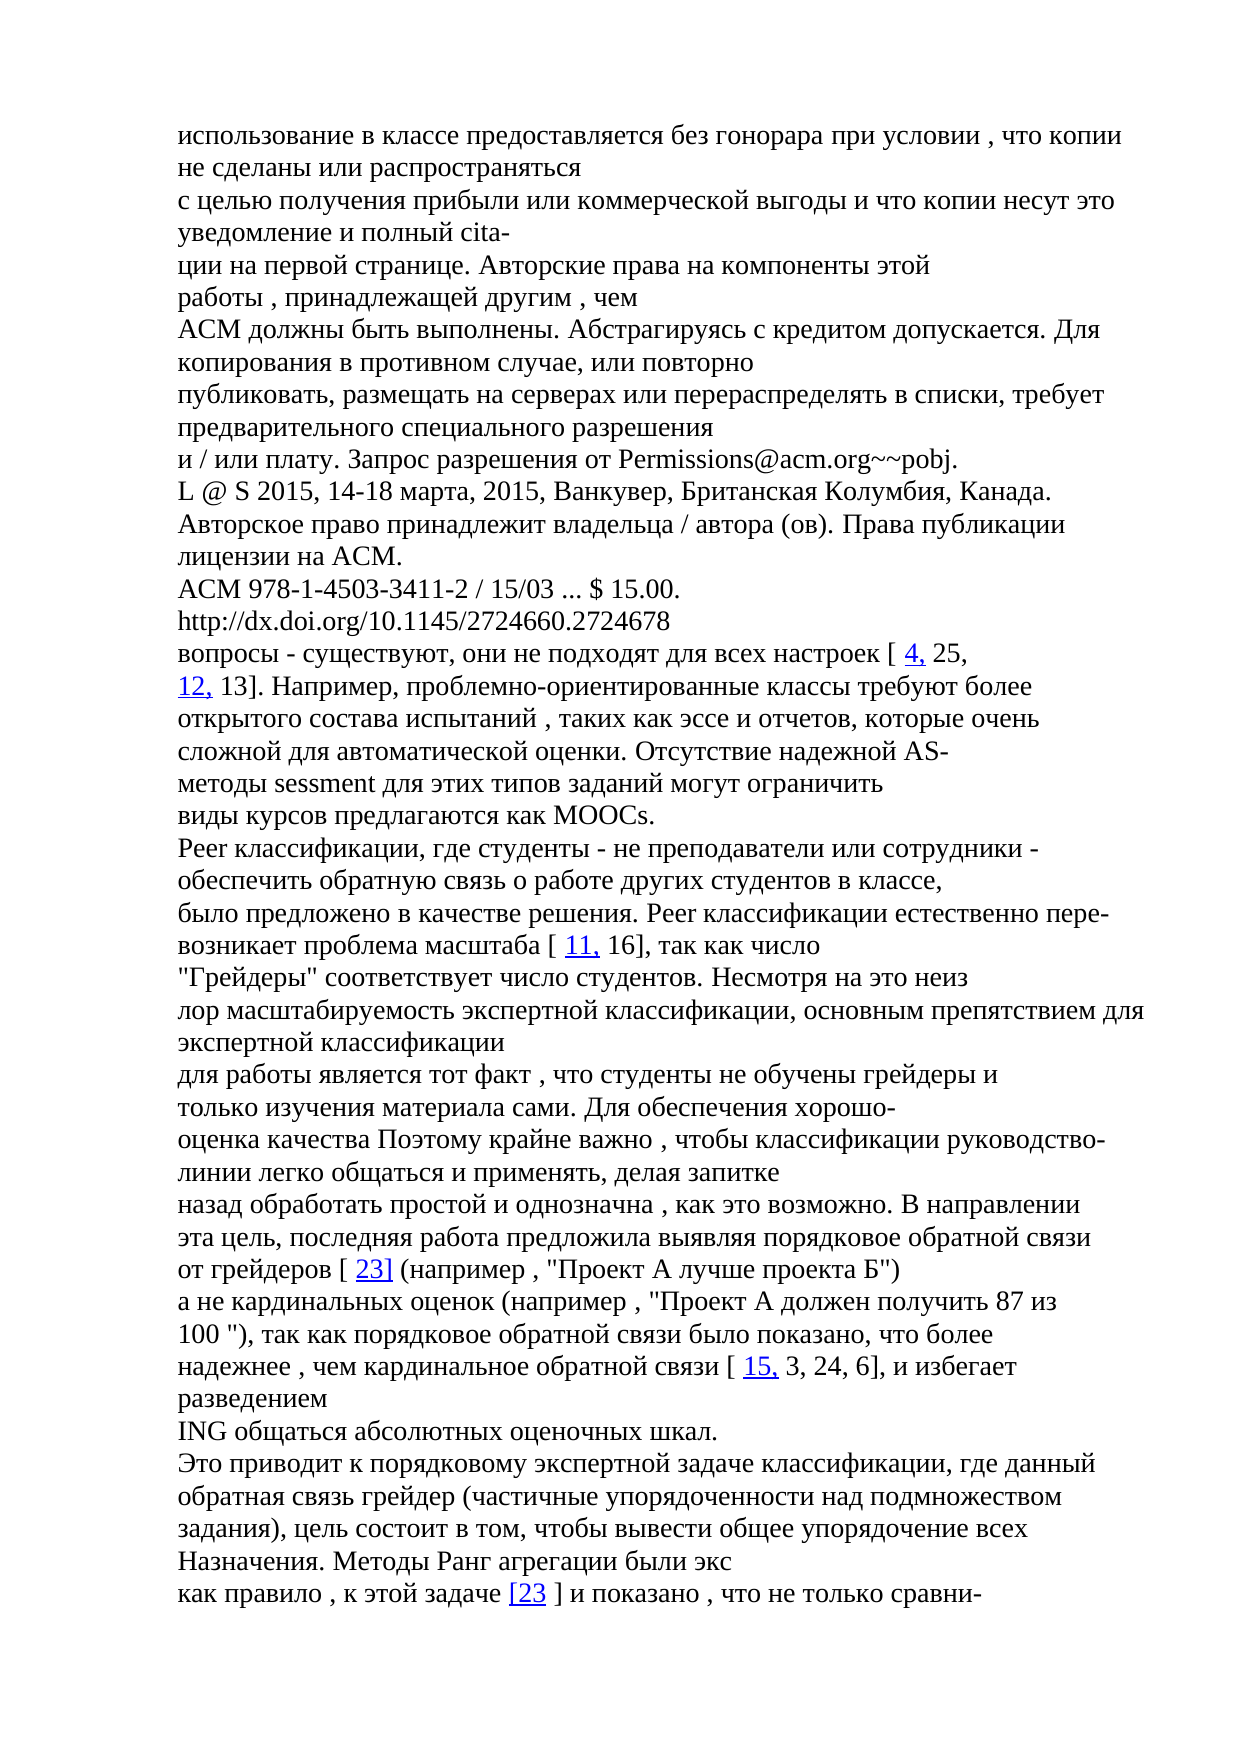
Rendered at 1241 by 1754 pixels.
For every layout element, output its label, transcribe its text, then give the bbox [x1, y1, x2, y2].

text как правило , к этой задаче [23 ] и показано , что не только сравни- [177, 1576, 1152, 1608]
text и / или плату. Запрос разрешения от Permissions@acm.org~~pobj. [177, 442, 1152, 474]
text сложной для автоматической оценки. Отсутствие надежной AS- [177, 734, 1152, 766]
text вопросы - существуют, они не подходят для всех настроек [ 4, 25, [177, 636, 1152, 669]
text Это приводит к порядковому экспертной задаче классификации, где данный [177, 1446, 1152, 1479]
text обратная связь грейдер (частичные упорядоченности над подмножеством [177, 1479, 1152, 1511]
text возникает проблема масштаба [ 11, 16], так как число [177, 928, 1152, 960]
text 100 "), так как порядковое обратной связи было показано, что более [177, 1317, 1152, 1349]
text лор масштабируемость экспертной классификации, основным препятствием для экспертной классификации [177, 993, 1152, 1058]
text для работы является тот факт , что студенты не обучены грейдеры и [177, 1058, 1152, 1090]
text ING общаться абсолютных оценочных шкал. [177, 1414, 1152, 1446]
text с целью получения прибыли или коммерческой выгоды и что копии несут это уведомление и полный cita- [177, 183, 1152, 248]
text http://dx.doi.org/10.1145/2724660.2724678 [177, 604, 1152, 636]
text эта цель, последняя работа предложила выявляя порядковое обратной связи [177, 1219, 1152, 1252]
text а не кардинальных оценок (например , "Проект А должен получить 87 из [177, 1284, 1152, 1317]
text ции на первой странице. Авторские права на компоненты этой работы , принадлежащей другим , чем [177, 248, 1152, 312]
text открытого состава испытаний , таких как эссе и отчетов, которые очень [177, 701, 1152, 734]
text от грейдеров [ 23] (например , "Проект А лучше проекта Б") [177, 1252, 1152, 1284]
text Авторское право принадлежит владельца / автора (ов). Права публикации лицензии на ACM. [177, 507, 1152, 572]
text задания), цель состоит в том, чтобы вывести общее упорядочение всех [177, 1511, 1152, 1543]
text обеспечить обратную связь о работе других студентов в классе, [177, 863, 1152, 896]
text линии легко общаться и применять, делая запитке [177, 1155, 1152, 1187]
text Peer классификации, где студенты - не преподаватели или сотрудники - [177, 831, 1152, 863]
text ACM 978-1-4503-3411-2 / 15/03 ... $ 15.00. [177, 572, 1152, 604]
text было предложено в качестве решения. Peer классификации естественно пере- [177, 896, 1152, 928]
text оценка качества Поэтому крайне важно , чтобы классификации руководство- [177, 1122, 1152, 1155]
text методы sessment для этих типов заданий могут ограничить [177, 766, 1152, 798]
text ACM должны быть выполнены. Абстрагируясь с кредитом допускается. Для копирования в противном случае, или повторно [177, 312, 1152, 377]
text 12, 13]. Например, проблемно-ориентированные классы требуют более [177, 669, 1152, 701]
text надежнее , чем кардинальное обратной связи [ 15, 3, 24, 6], и избегает разведением [177, 1349, 1152, 1414]
text назад обработать простой и однозначна , как это возможно. В направлении [177, 1187, 1152, 1219]
text L @ S 2015, 14-18 марта, 2015, Ванкувер, Британская Колумбия, Канада. [177, 474, 1152, 507]
text использование в классе предоставляется без гонорара при условии , что копии не сделаны или распространяться [177, 118, 1152, 183]
text только изучения материала сами. Для обеспечения хорошо- [177, 1090, 1152, 1122]
text публиковать, размещать на серверах или перераспределять в списки, требует предварительного специального разрешения [177, 377, 1152, 442]
text виды курсов предлагаются как MOOCs. [177, 798, 1152, 831]
text "Грейдеры" соответствует число студентов. Несмотря на это неиз [177, 960, 1152, 993]
text Назначения. Методы Ранг агрегации были экс [177, 1543, 1152, 1576]
